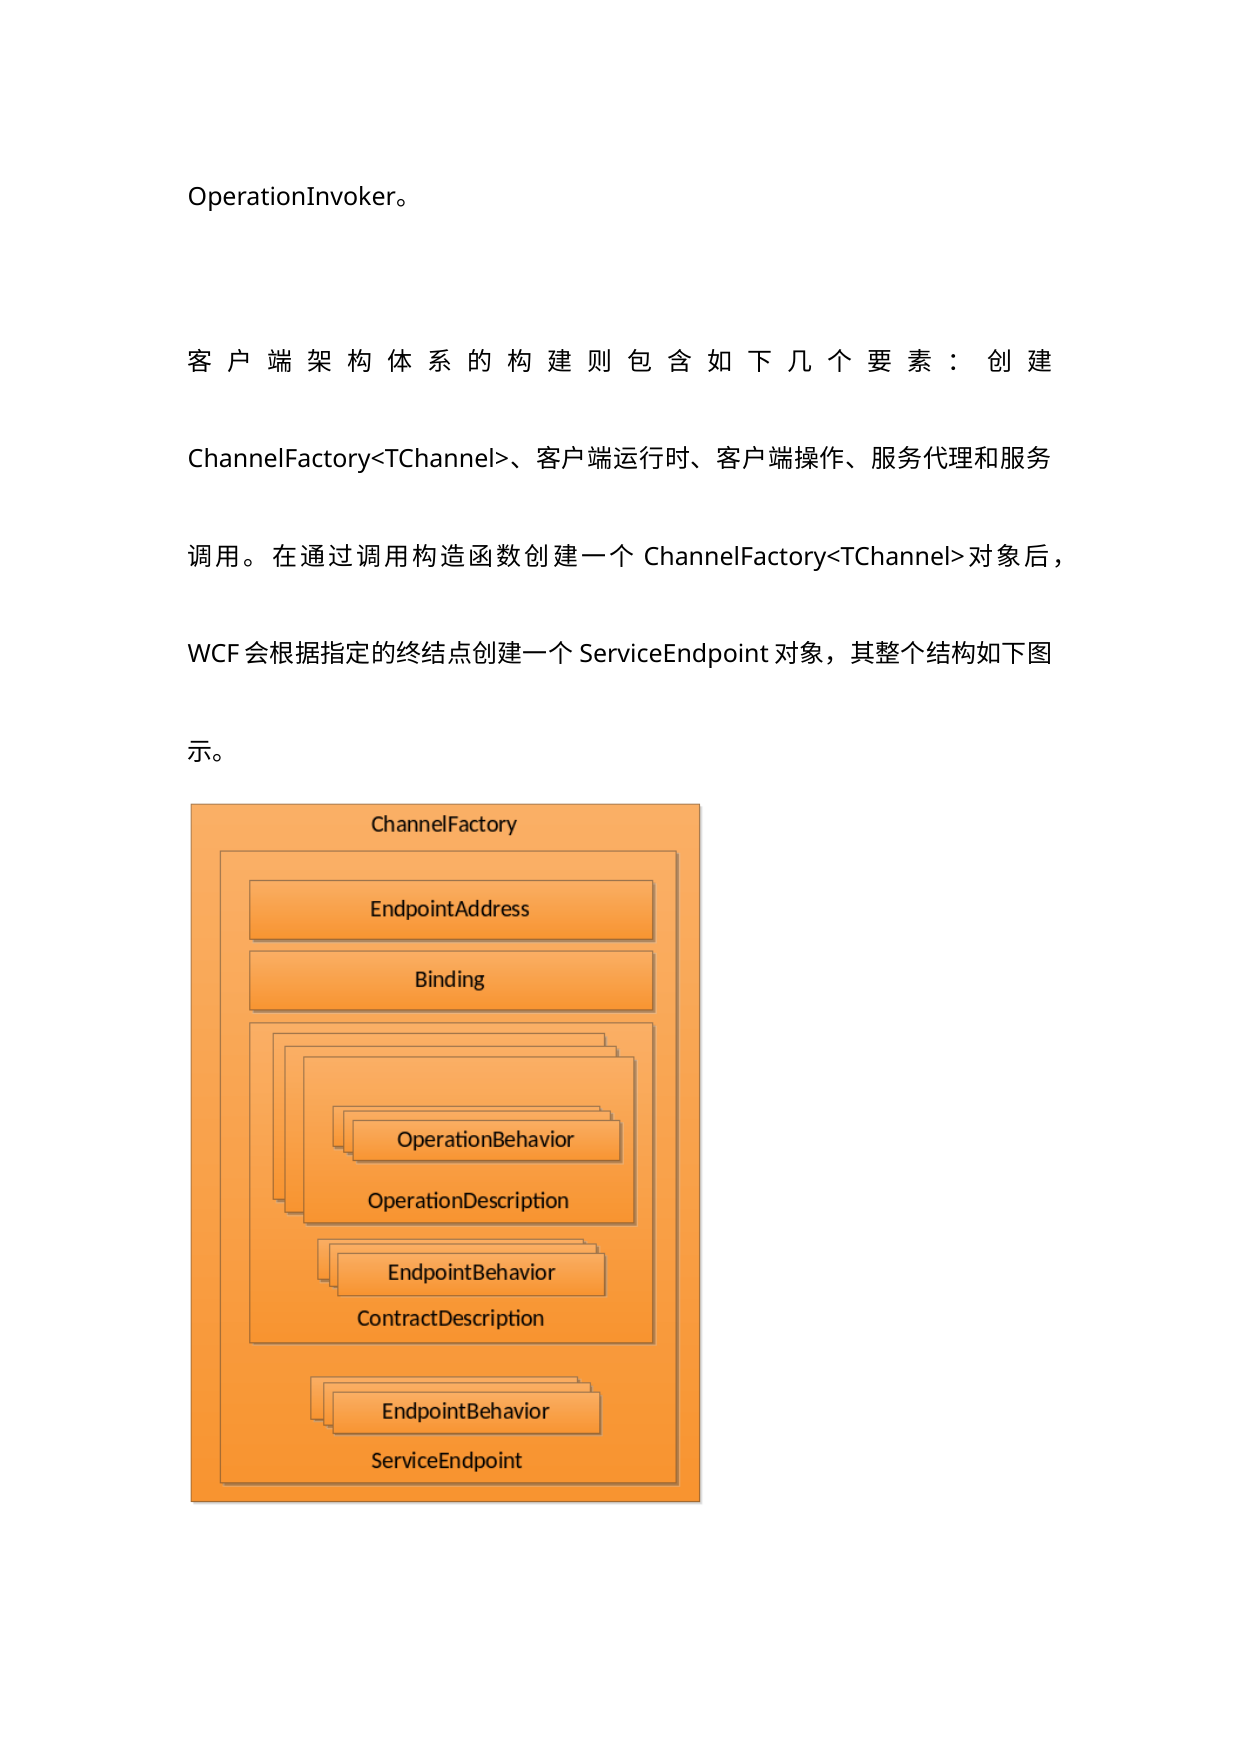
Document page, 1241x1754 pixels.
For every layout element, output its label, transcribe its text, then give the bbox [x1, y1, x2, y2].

text 客户端架构体系的构建则包含如下几个要素：创建ChannelFactory<TChannel>、客户端运行时、客户端操作、服务代理和服务调用。在通过调用构造函数创建一个ChannelFactory<TChannel>对象后，WCF会根据指定的终结点创建一个ServiceEndpoint对象，其整个结构如下图示。 [187, 327, 1053, 782]
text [187, 162, 1053, 227]
